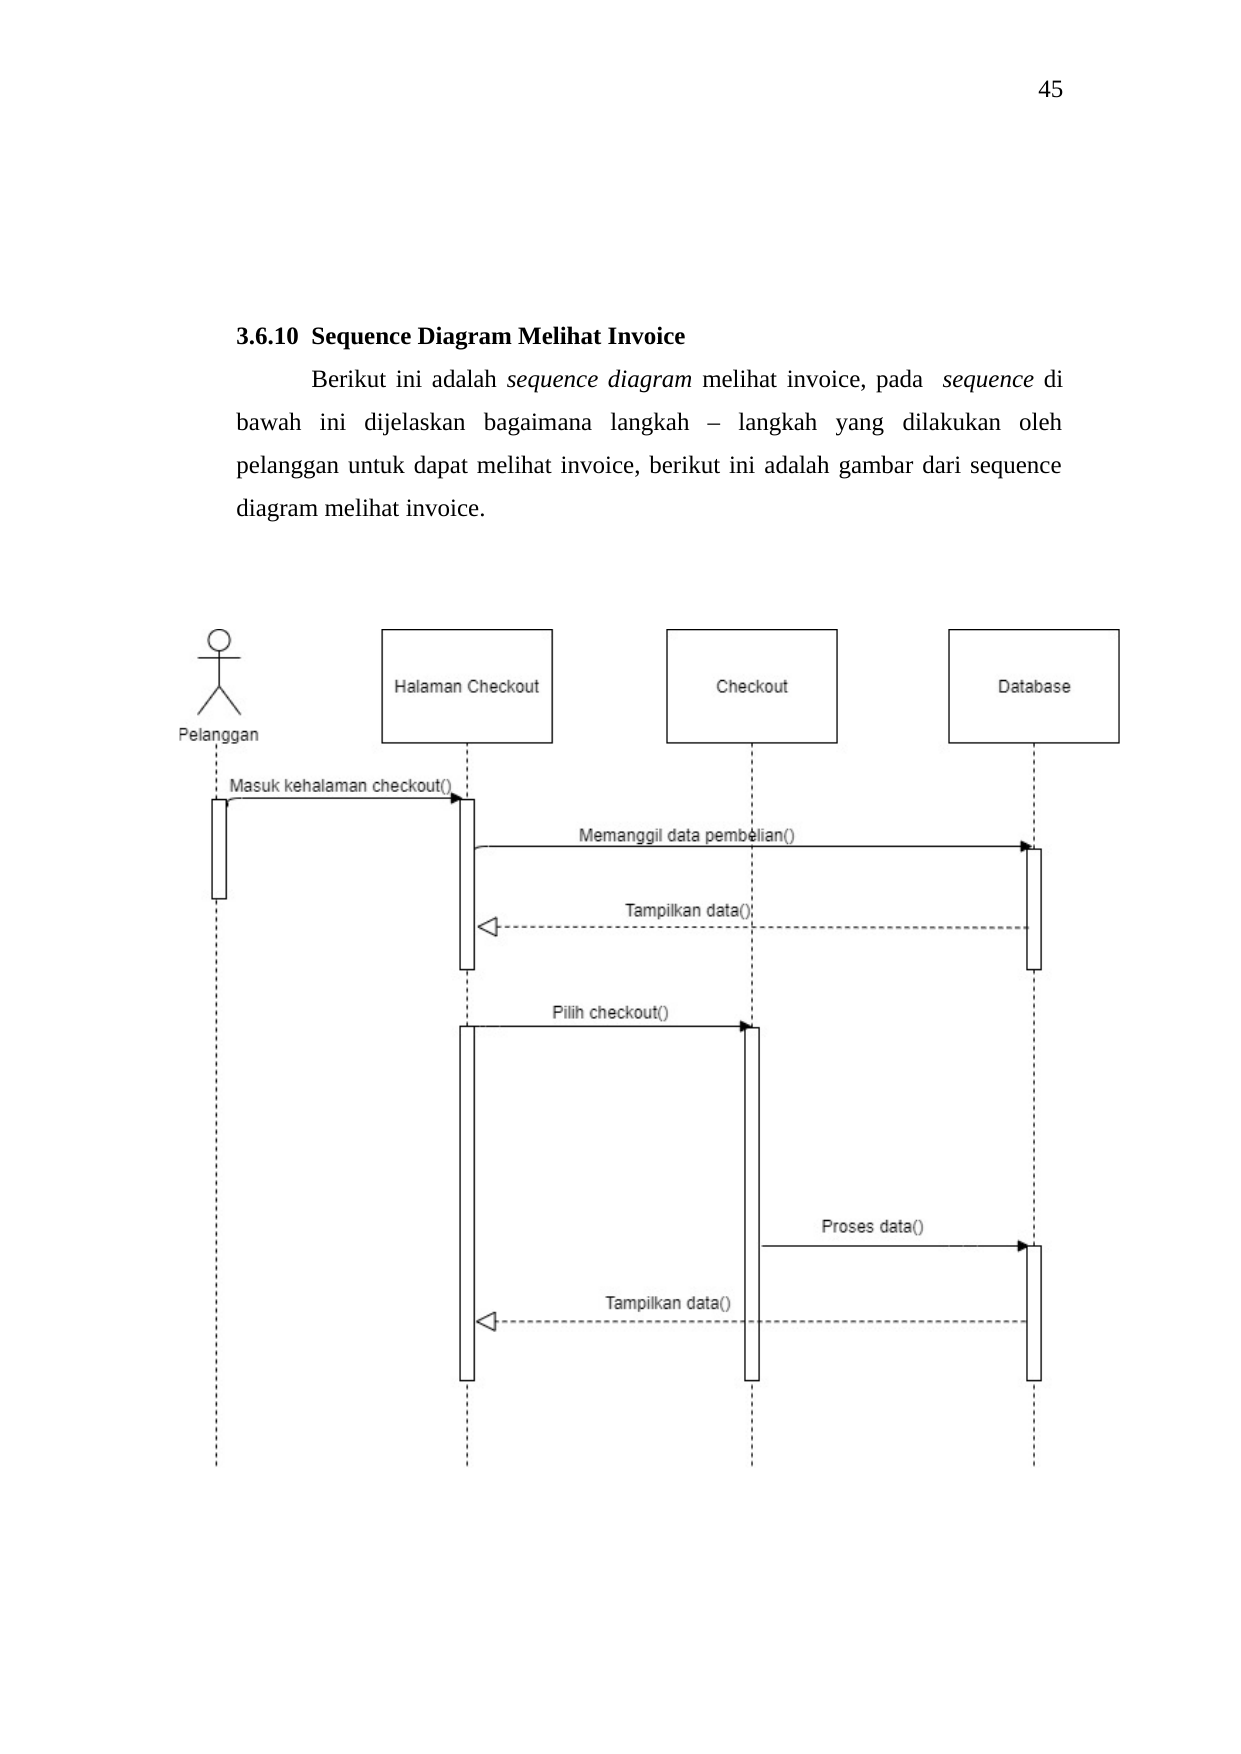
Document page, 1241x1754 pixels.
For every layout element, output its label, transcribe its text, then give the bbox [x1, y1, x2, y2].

text Berikut ini adalah sequence diagram melihat invoice, pada sequence di bawah ini dijelaskan bagaimana langkah – langkah yang dilakukan oleh pelanggan untuk dapat melihat invoice, berikut ini adalah gambar dari sequence diagram melihat invoice. [236, 364, 1063, 522]
text 3.6.10 Sequence Diagram Melihat Invoice [236, 321, 1063, 350]
picture [179, 629, 1120, 1468]
